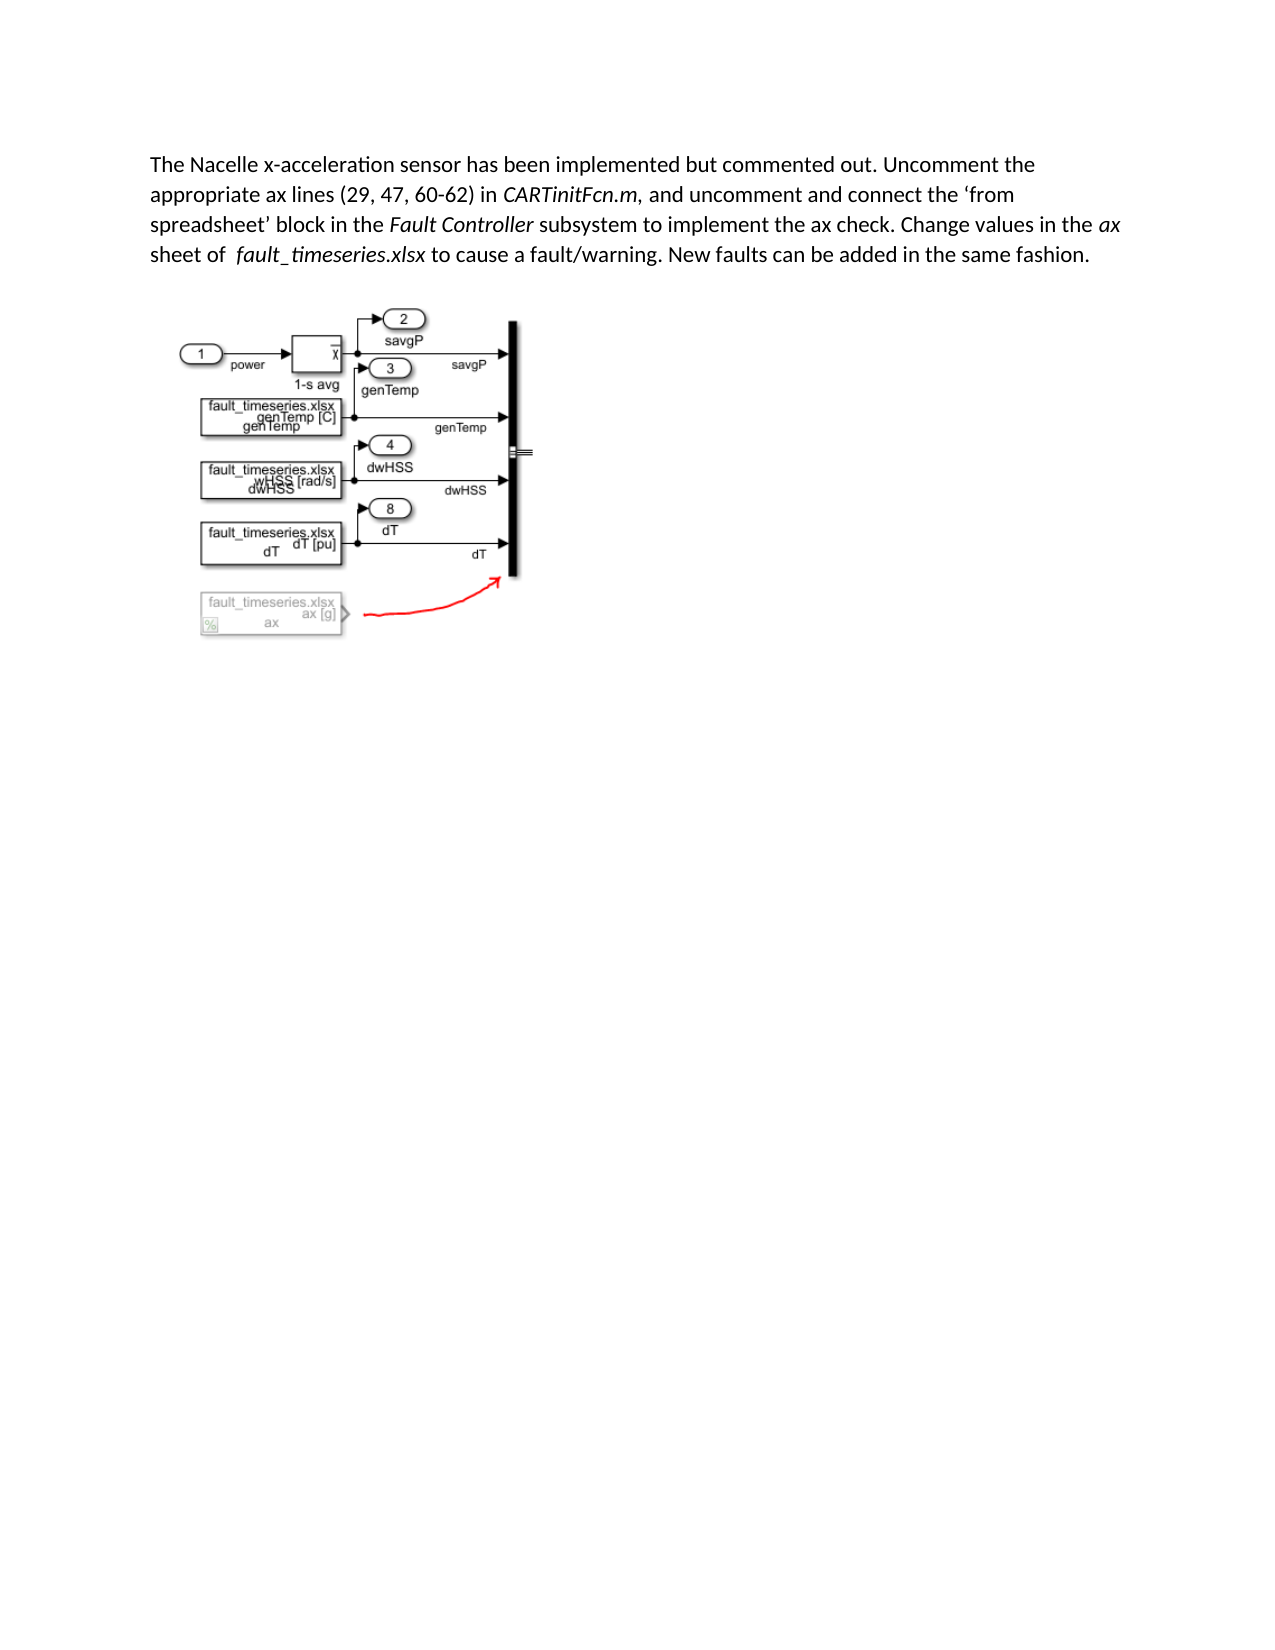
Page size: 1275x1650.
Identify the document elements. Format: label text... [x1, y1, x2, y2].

text The Nacelle x-acceleration sensor has been implemented but commented out. Uncomment the appropriate ax lines (29, 47, 60-62) in CARTinitFcn.m, and uncomment and connect the ‘from spreadsheet’ block in the Fault Controller subsystem to implement the ax check. Change values in the ax sheet of fault_timeseries.xlsx to cause a fault/warning. New faults can be added in the same fashion. [150, 150, 1125, 269]
picture [150, 287, 533, 644]
